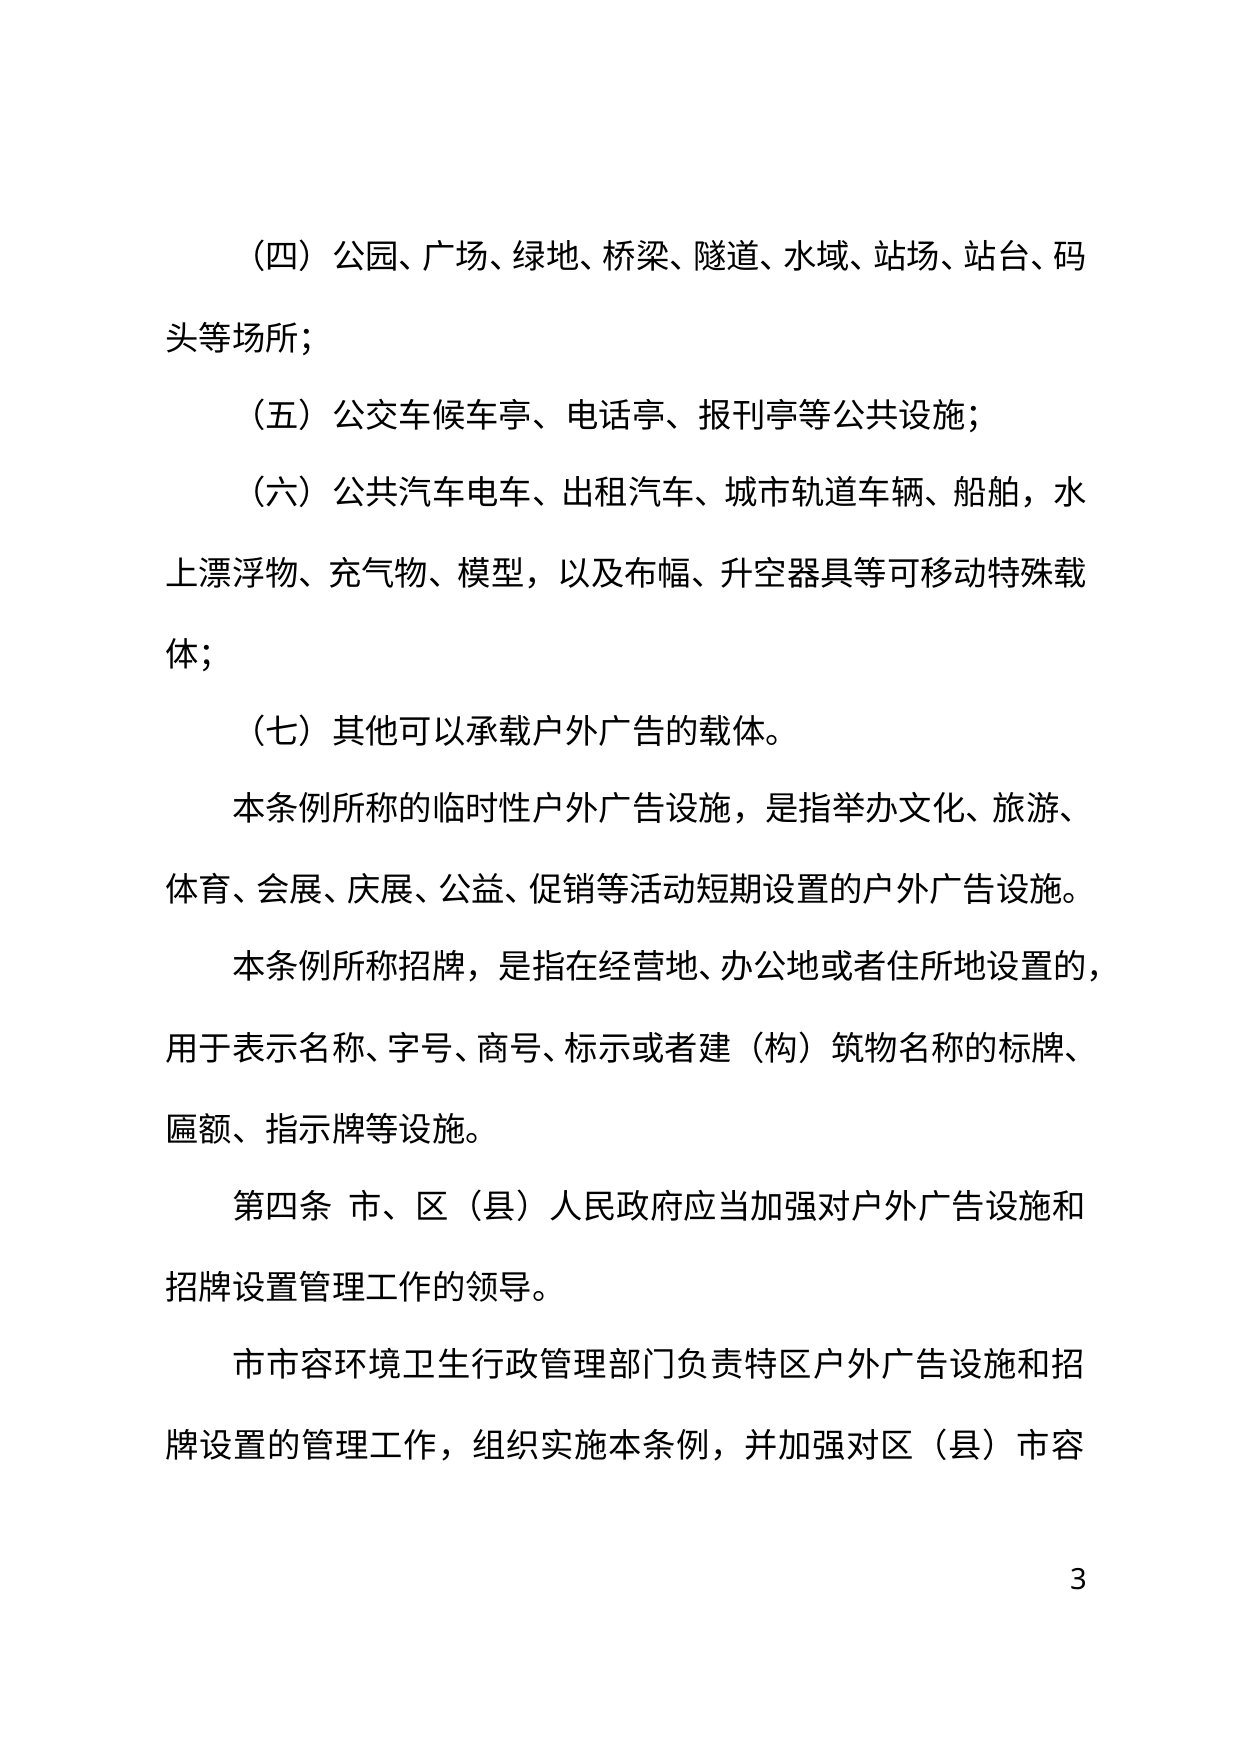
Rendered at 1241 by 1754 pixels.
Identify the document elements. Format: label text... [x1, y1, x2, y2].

text （六）公共汽车电车、出租汽车、城市轨道车辆、船舶，水上漂浮物、充气物、模型，以及布幅、升空器具等可移动特殊载体； [165, 457, 1087, 685]
text （五）公交车候车亭、电话亭、报刊亭等公共设施； [165, 380, 1087, 445]
text （四）公园、广场、绿地、桥梁、隧道、水域、站场、站台、码头等场所； [165, 222, 1087, 368]
text 第四条 市、区（县）人民政府应当加强对户外广告设施和招牌设置管理工作的领导。 [165, 1253, 1087, 1399]
text 本条例所称招牌，是指在经营地、办公地或者住所地设置的，用于表示名称、字号、商号、标示或者建（构）筑物名称的标牌、匾额、指示牌等设施。 [165, 1013, 1087, 1103]
text 本条例所称的临时性户外广告设施，是指举办文化、旅游、体育、会展、庆展、公益、促销等活动短期设置的户外广告设施。 [165, 911, 1087, 1001]
text （七）其他可以承载户外广告的载体。 [165, 697, 1087, 762]
text 本条例所称的临时性户外广告设施，是指举办文化、旅游、体育、会展、庆展、公益、促销等活动短期设置的户外广告设施。 [165, 774, 1087, 863]
text 市市容环境卫生行政管理部门负责特区户外广告设施和招牌设置的管理工作，组织实施本条例，并加强对区（县）市容环境卫生行政管理部门监督管理和指导；区（县）市容环境卫生行政管理部门具体负责本辖区内户外广告设施和招牌设置的监督管理和大型户外广告设施设置的行政许可工作。 [165, 1411, 1087, 1476]
text 本条例所称招牌，是指在经营地、办公地或者住所地设置的，用于表示名称、字号、商号、标示或者建（构）筑物名称的标牌、匾额、指示牌等设施。 [165, 1151, 1087, 1241]
